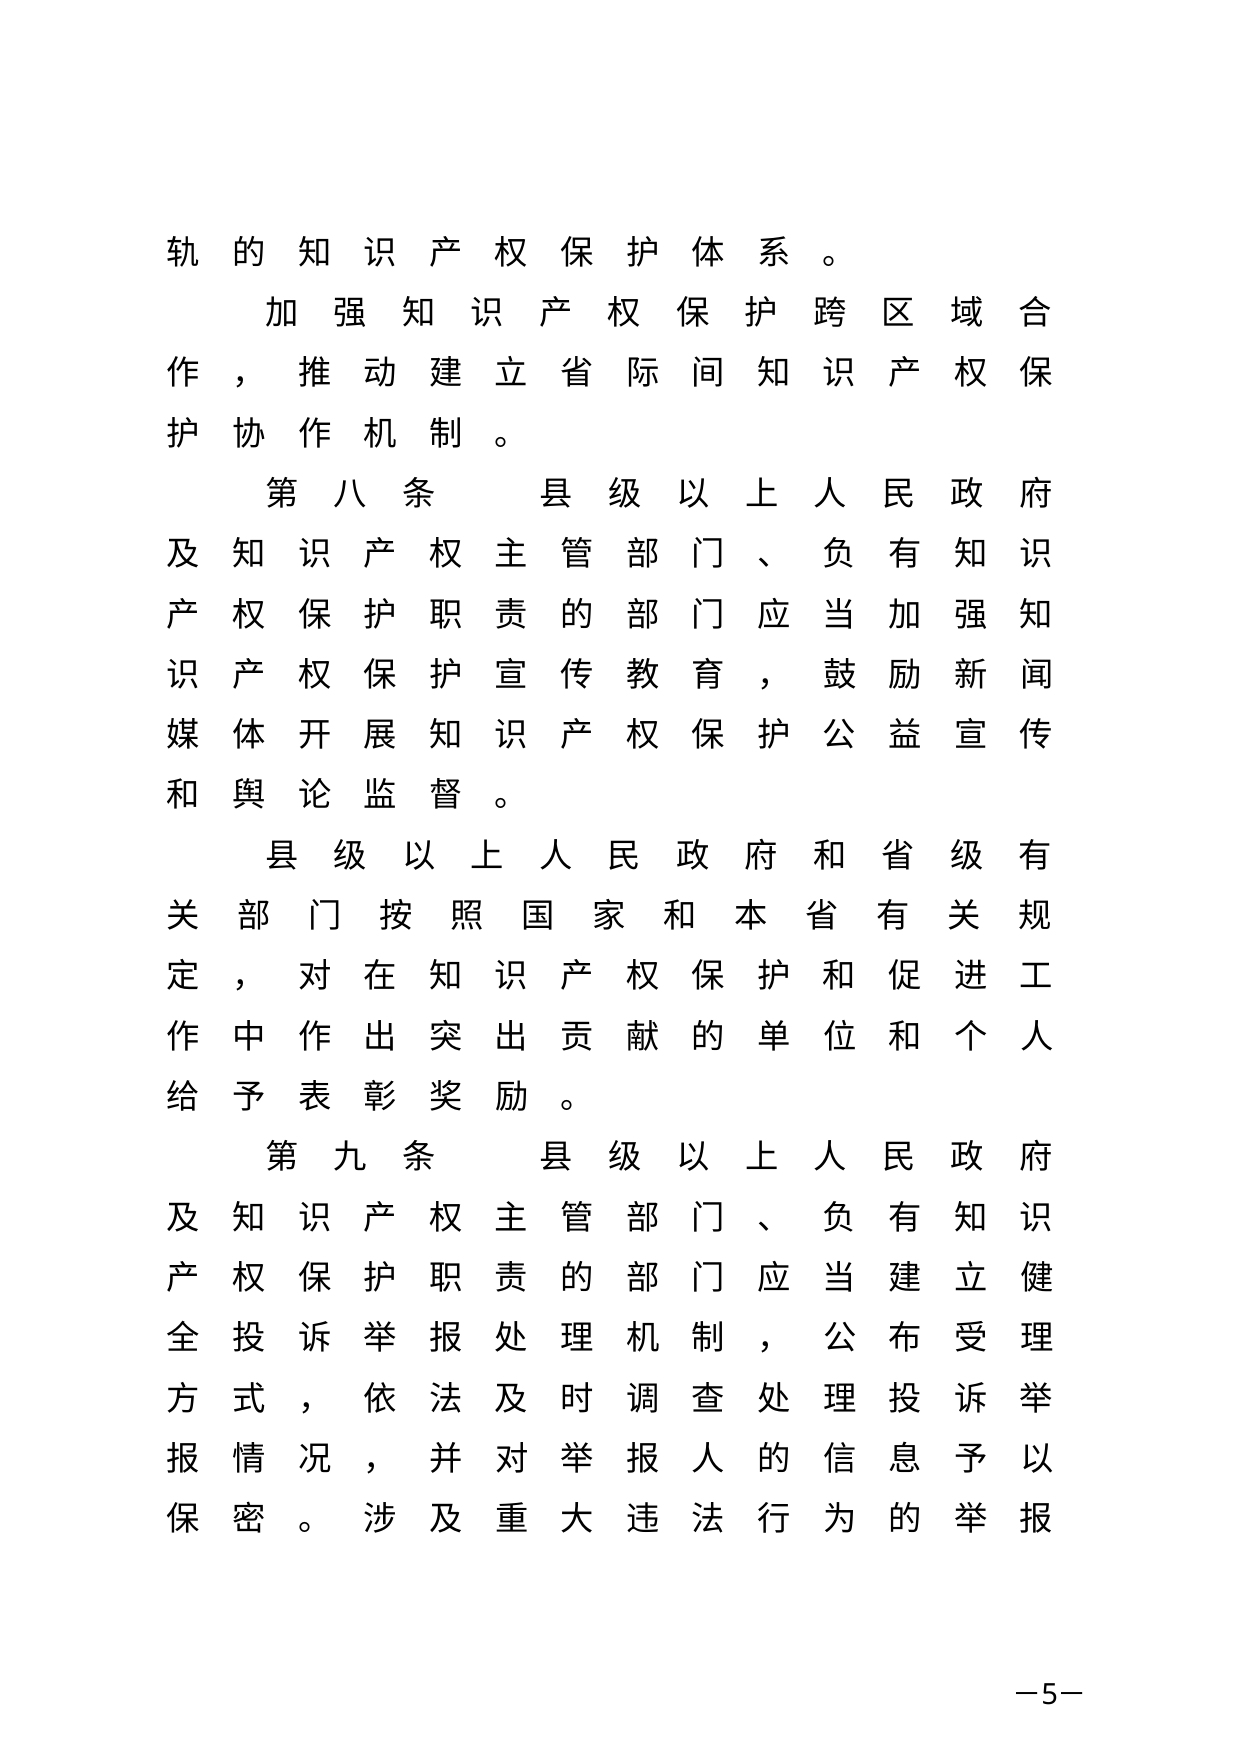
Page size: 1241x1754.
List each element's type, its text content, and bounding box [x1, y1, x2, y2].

text 加强知识产权保护跨区域合作，推动建立省际间知识产权保护协作机制。 [167, 280, 1085, 461]
text 第八条 县级以上人民政府及知识产权主管部门、负有知识产权保护职责的部门应当加强知识产权保护宣传教育，鼓励新闻媒体开展知识产权保护公益宣传和舆论监督。 [167, 461, 1085, 822]
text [167, 219, 1085, 280]
text 县级以上人民政府和省级有关部门按照国家和本省有关规定，对在知识产权保护和促进工作中作出突出贡献的单位和个人给予表彰奖励。 [167, 822, 1085, 1124]
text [167, 1124, 1085, 1546]
